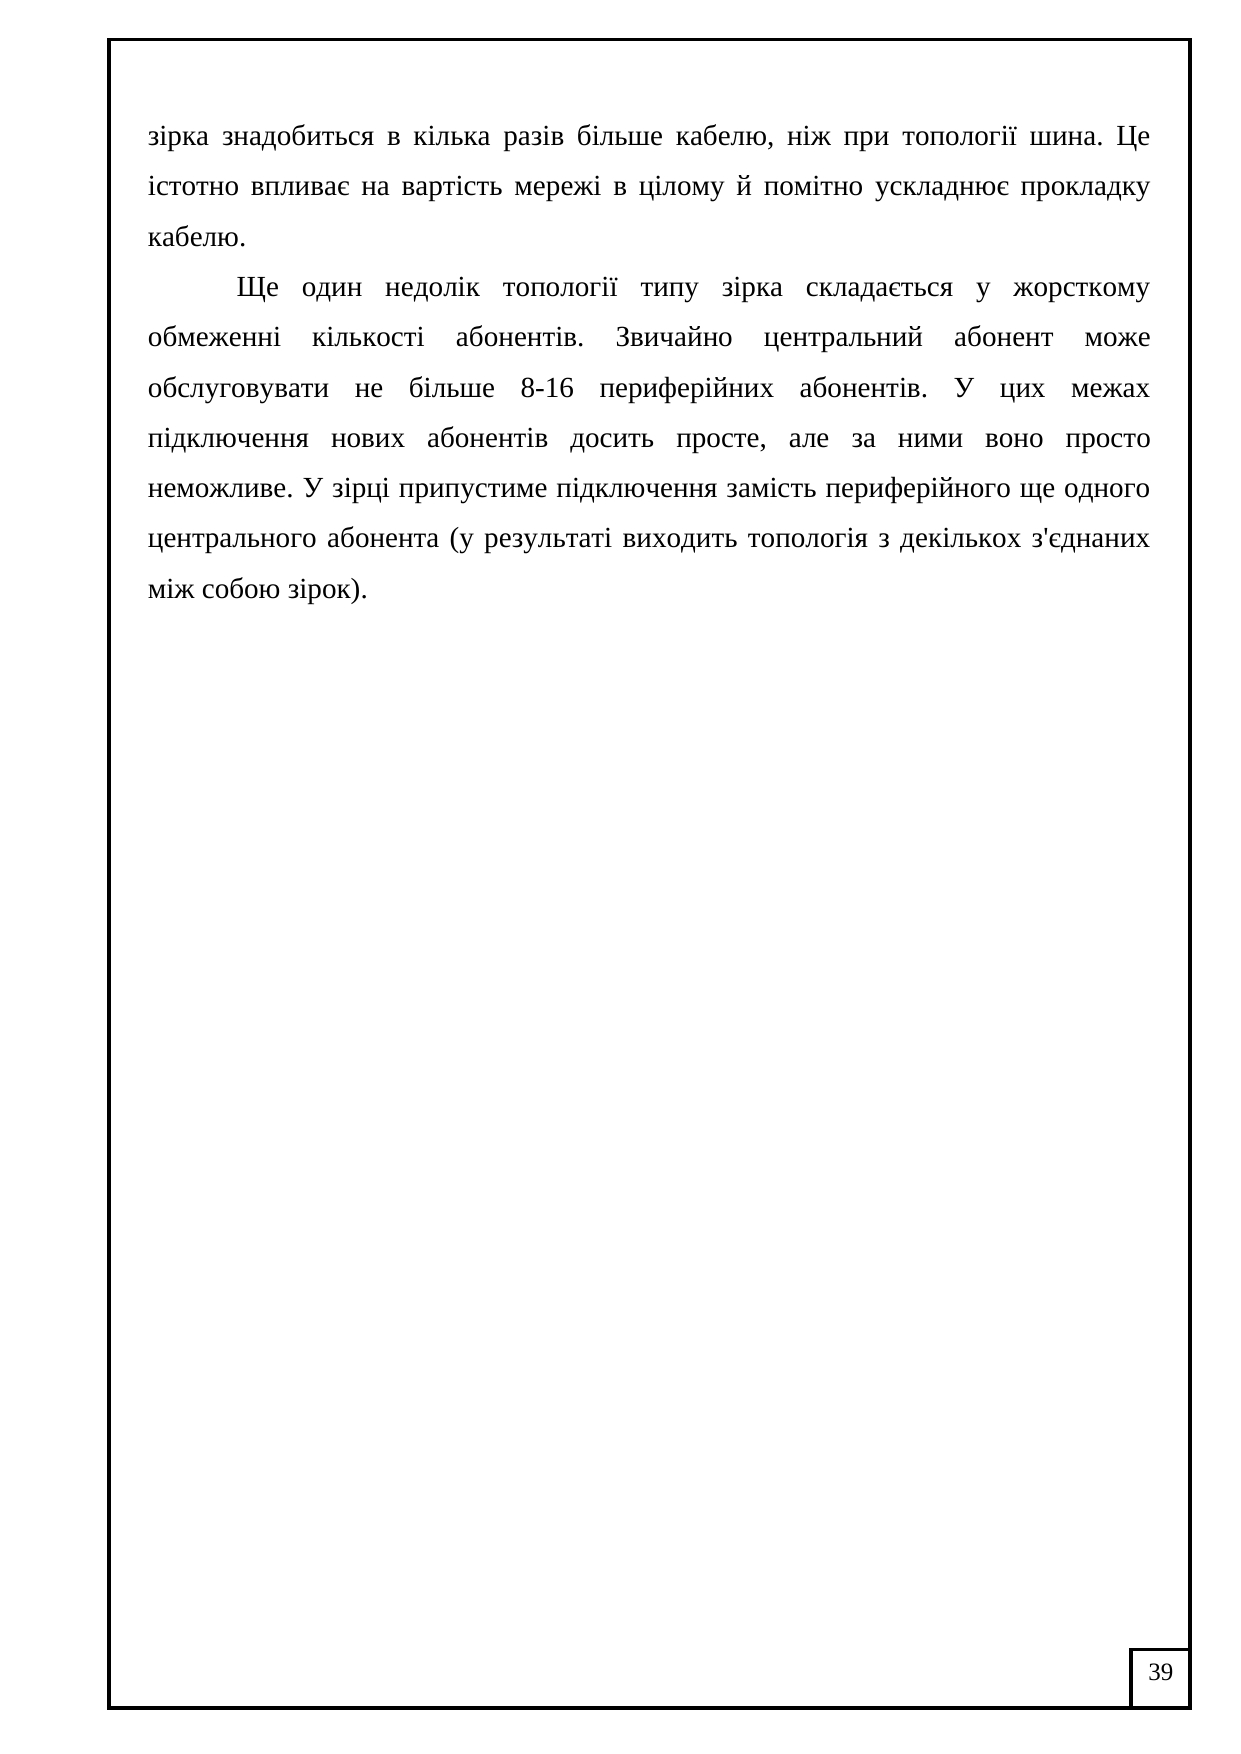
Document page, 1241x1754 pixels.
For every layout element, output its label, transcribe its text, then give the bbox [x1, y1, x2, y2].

text Ще один недолік топології типу зірка складається у жорсткому обмеженні кількості абонентів. Звичайно центральний абонент може обслуговувати не більше 8-16 периферійних абонентів. У цих межах підключення нових абонентів досить просте, але за ними воно просто неможливе. У зірці припустиме підключення замість периферійного ще одного центрального абонента (у результаті виходить топологія з декількох з'єднаних між собою зірок). [148, 269, 1152, 604]
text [148, 118, 1152, 252]
